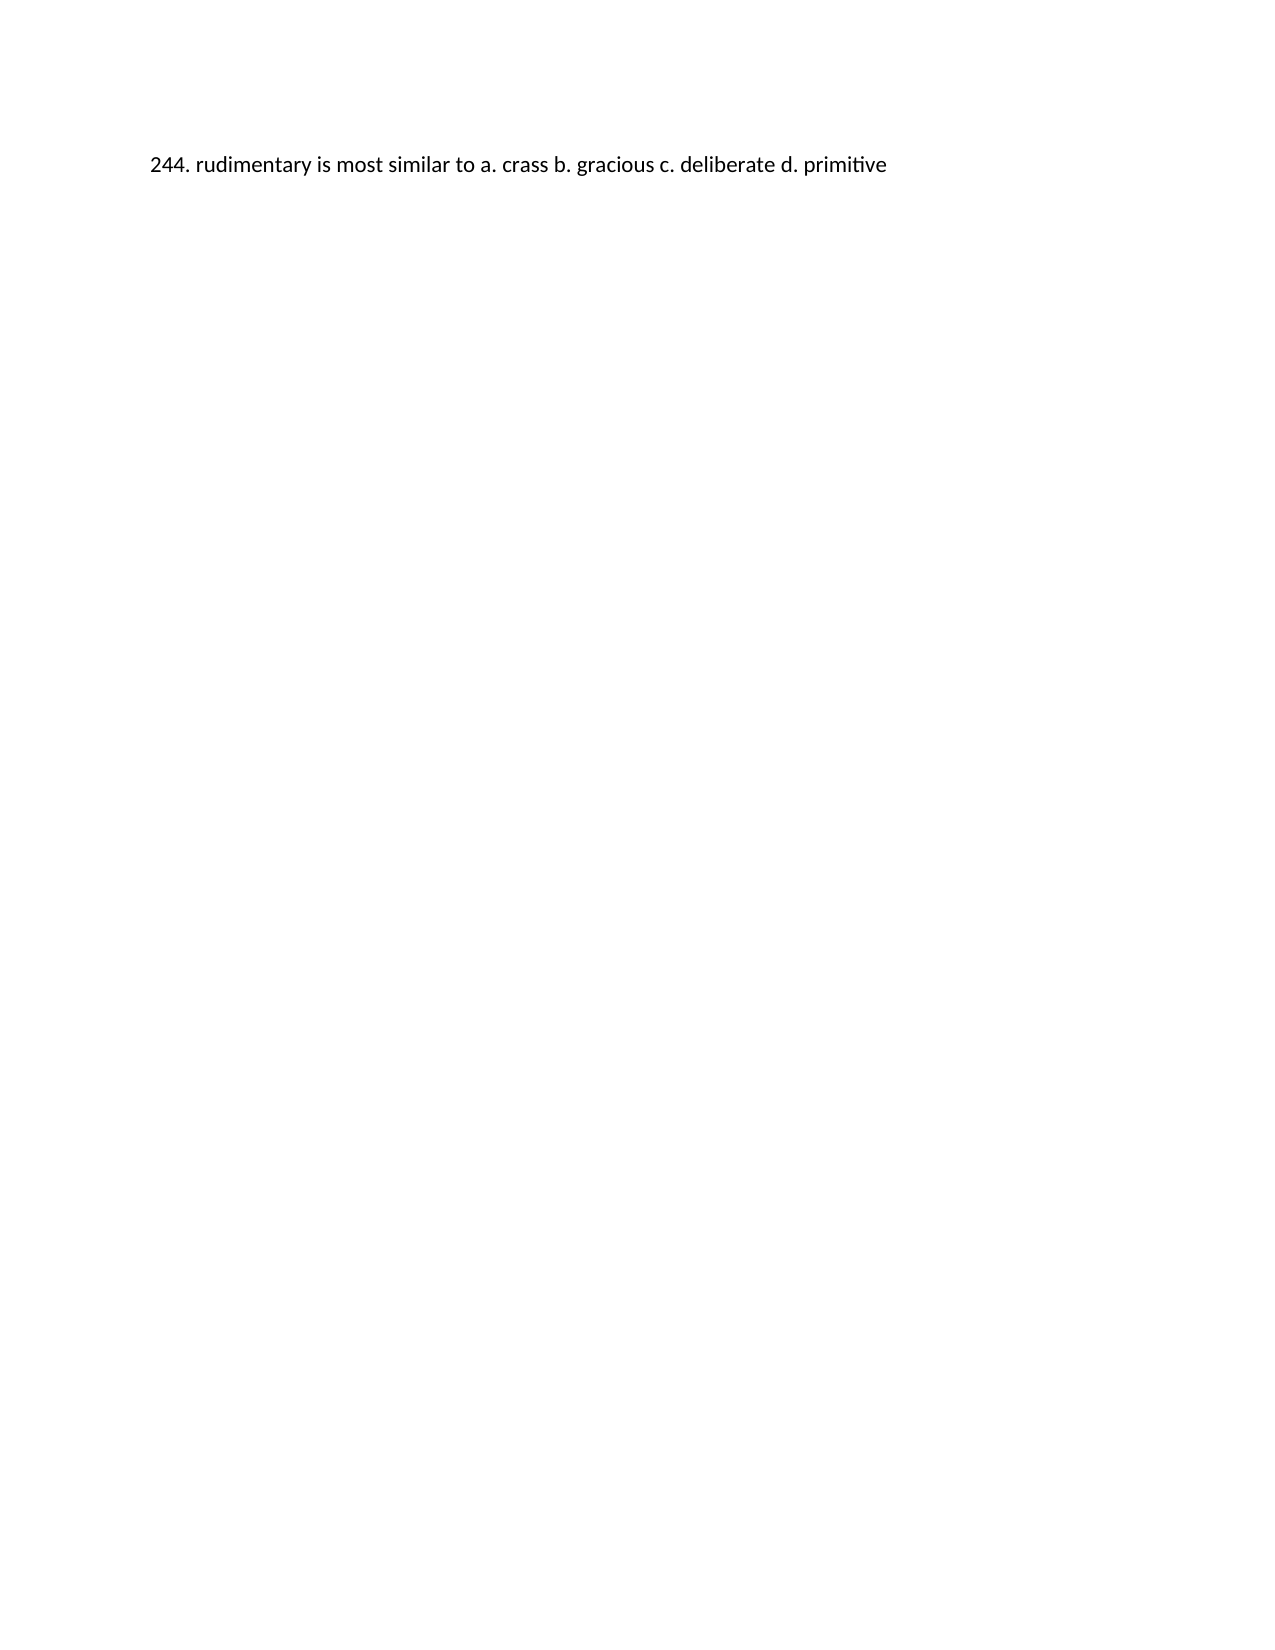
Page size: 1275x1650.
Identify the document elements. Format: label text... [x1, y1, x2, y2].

text 244. rudimentary is most similar to a. crass b. gracious c. deliberate d. primitive [150, 150, 1125, 178]
